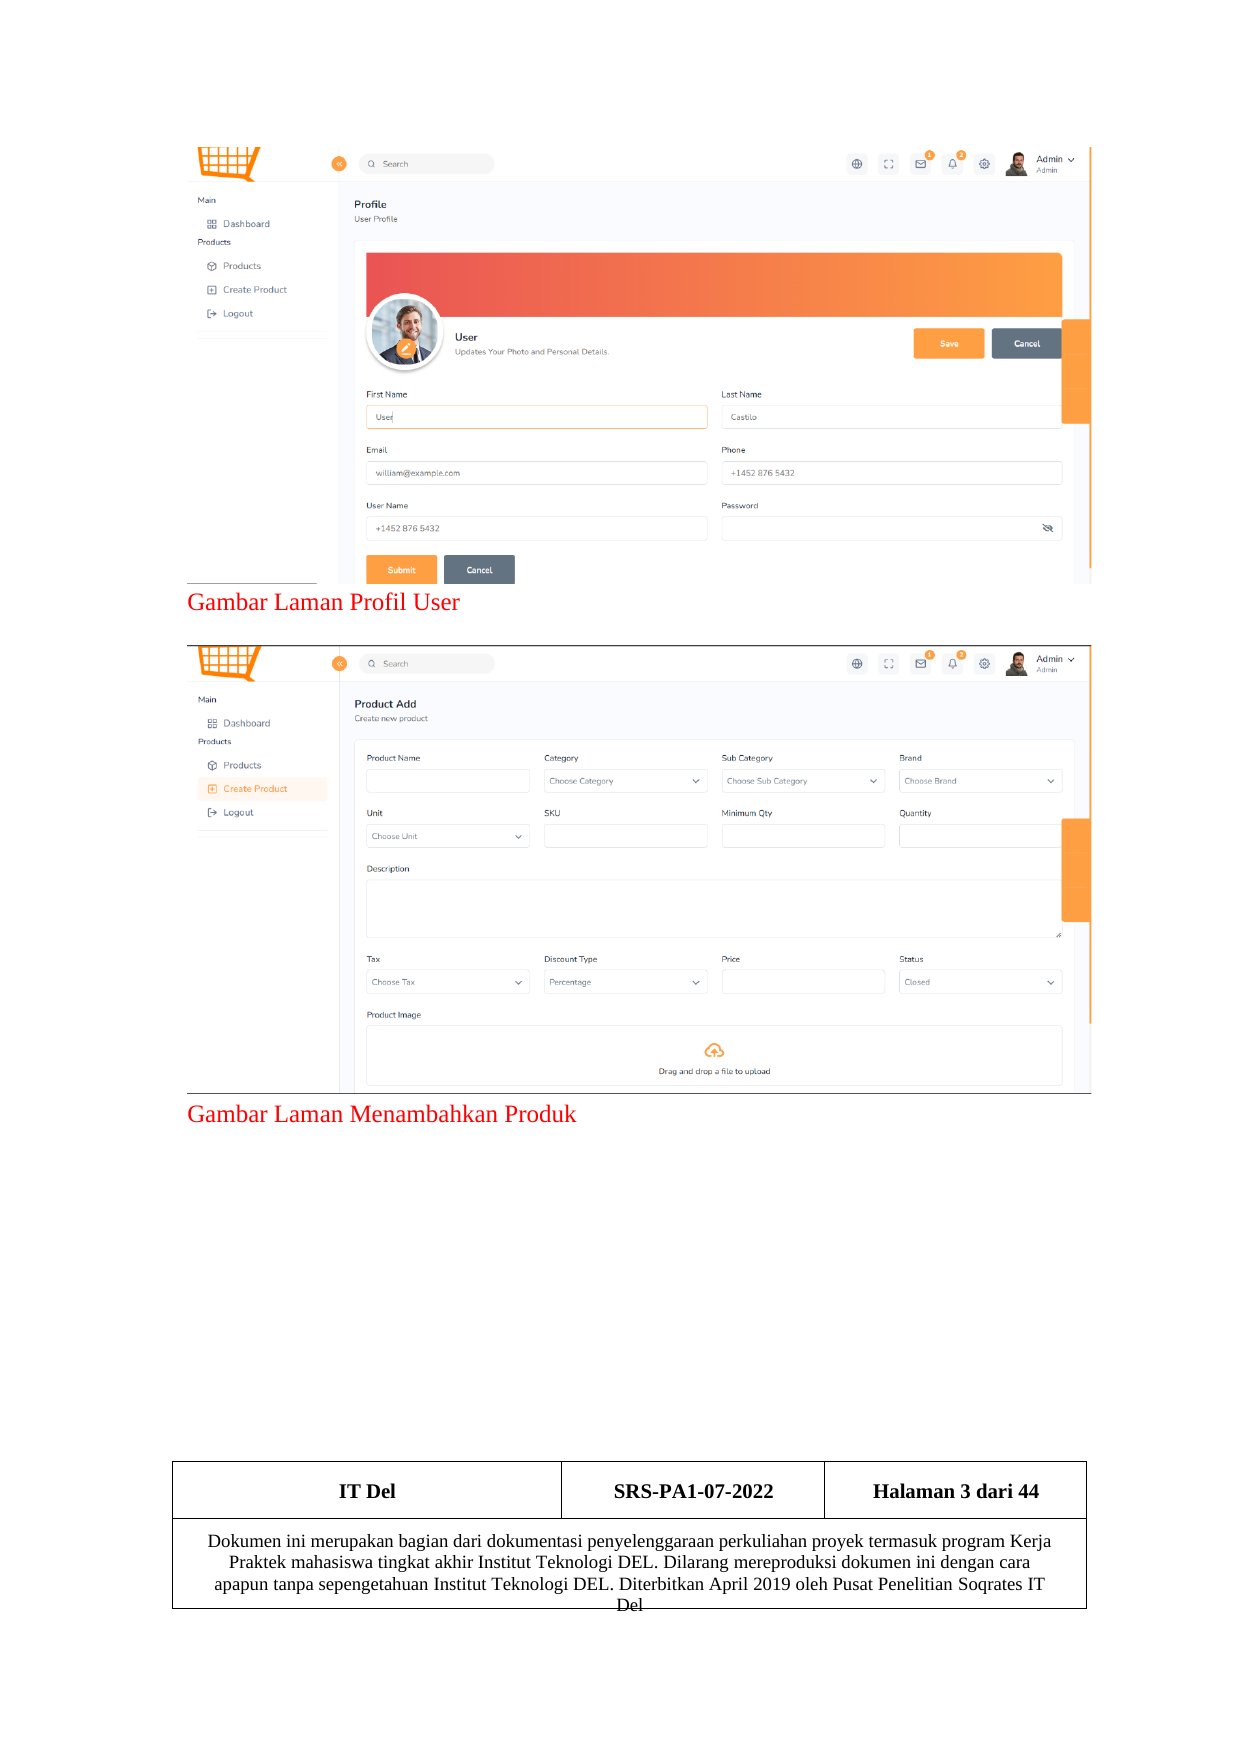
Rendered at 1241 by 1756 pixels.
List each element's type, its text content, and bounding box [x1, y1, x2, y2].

text Gambar Laman Menambahkan Produk [187, 1099, 1119, 1128]
picture [187, 645, 1092, 1094]
text Gambar Laman Profil User [187, 587, 1119, 616]
picture [187, 147, 1092, 584]
